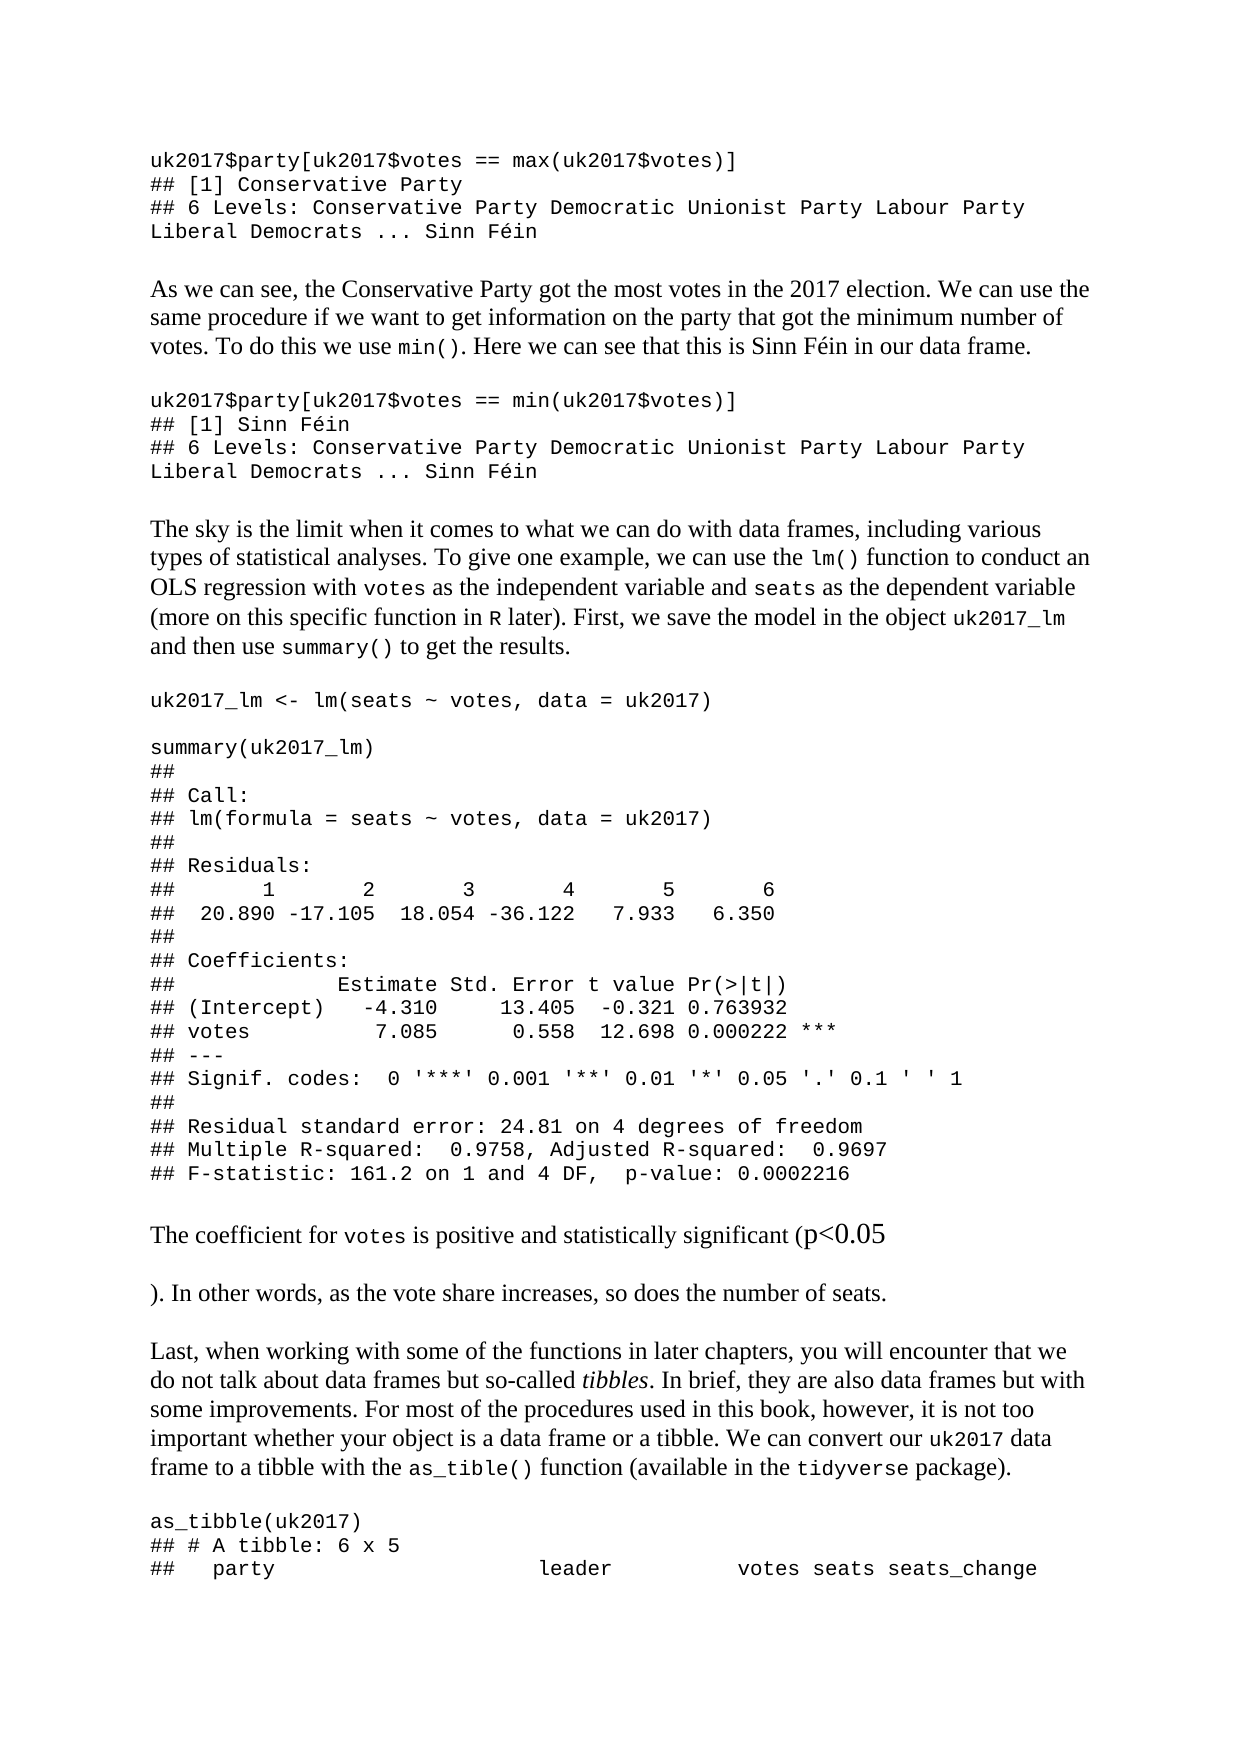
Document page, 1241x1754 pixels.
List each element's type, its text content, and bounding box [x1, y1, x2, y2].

text ## Residuals: [150, 856, 1090, 879]
text The coefficient for votes is positive and statistically significant (p<0.05 [150, 1216, 1090, 1249]
text ## [1] Sinn Féin [150, 414, 1090, 437]
text As we can see, the Conservative Party got the most votes in the 2017 election. We can use the same procedure if we want to get information on the party that got the minimum number of votes. To do this we use min(). Here we can see that this is Sinn Féin in our data frame. [150, 274, 1090, 361]
text ## F-statistic: 161.2 on 1 and 4 DF, p-value: 0.0002216 [150, 1163, 1090, 1187]
text ## Coefficients: [150, 950, 1090, 974]
text ## Call: [150, 784, 1090, 808]
text ## [150, 926, 1090, 950]
text ## [150, 832, 1090, 856]
text ## Residual standard error: 24.81 on 4 degrees of freedom [150, 1116, 1090, 1139]
text ## [150, 761, 1090, 784]
text ## [1] Conservative Party [150, 174, 1090, 197]
text ## 6 Levels: Conservative Party Democratic Unionist Party Labour Party Liberal Democrats ... Sinn Féin [150, 437, 1090, 484]
text ## --- [150, 1045, 1090, 1068]
text uk2017$party[uk2017$votes == min(uk2017$votes)] [150, 390, 1090, 414]
text ## lm(formula = seats ~ votes, data = uk2017) [150, 808, 1090, 832]
text ## Estimate Std. Error t value Pr(>|t|) [150, 974, 1090, 997]
text Last, when working with some of the functions in later chapters, you will encounter that we do not talk about data frames but so-called tibbles. In brief, they are also data frames but with some improvements. For most of the procedures used in this book, however, it is not too important whether your object is a data frame or a tibble. We can convert our uk2017 data frame to a tibble with the as_tible() function (available in the tidyverse package). [150, 1336, 1090, 1482]
text ## [150, 1092, 1090, 1116]
text ## 6 Levels: Conservative Party Democratic Unionist Party Labour Party Liberal Democrats ... Sinn Féin [150, 197, 1090, 244]
text ## Multiple R-squared: 0.9758, Adjusted R-squared: 0.9697 [150, 1139, 1090, 1163]
text ## votes 7.085 0.558 12.698 0.000222 *** [150, 1021, 1090, 1045]
text summary(uk2017_lm) [150, 737, 1090, 761]
text ## party leader votes seats seats_change [150, 1558, 1090, 1582]
text ## 1 2 3 4 5 6 [150, 879, 1090, 903]
text uk2017_lm <- lm(seats ~ votes, data = uk2017) [150, 690, 1090, 714]
text ). In other words, as the vote share increases, so does the number of seats. [150, 1278, 1090, 1307]
text The sky is the limit when it comes to what we can do with data frames, including various types of statistical analyses. To give one example, we can use the lm() function to conduct an OLS regression with votes as the independent variable and seats as the dependent variable (more on this specific function in R later). First, we save the model in the object uk2017_lm and then use summary() to get the results. [150, 514, 1090, 661]
text ## 20.890 -17.105 18.054 -36.122 7.933 6.350 [150, 903, 1090, 926]
text ## (Intercept) -4.310 13.405 -0.321 0.763932 [150, 997, 1090, 1021]
text ## # A tibble: 6 x 5 [150, 1534, 1090, 1558]
text as_tibble(uk2017) [150, 1511, 1090, 1534]
text uk2017$party[uk2017$votes == max(uk2017$votes)] [150, 150, 1090, 174]
text ## Signif. codes: 0 '***' 0.001 '**' 0.01 '*' 0.05 '.' 0.1 ' ' 1 [150, 1068, 1090, 1092]
